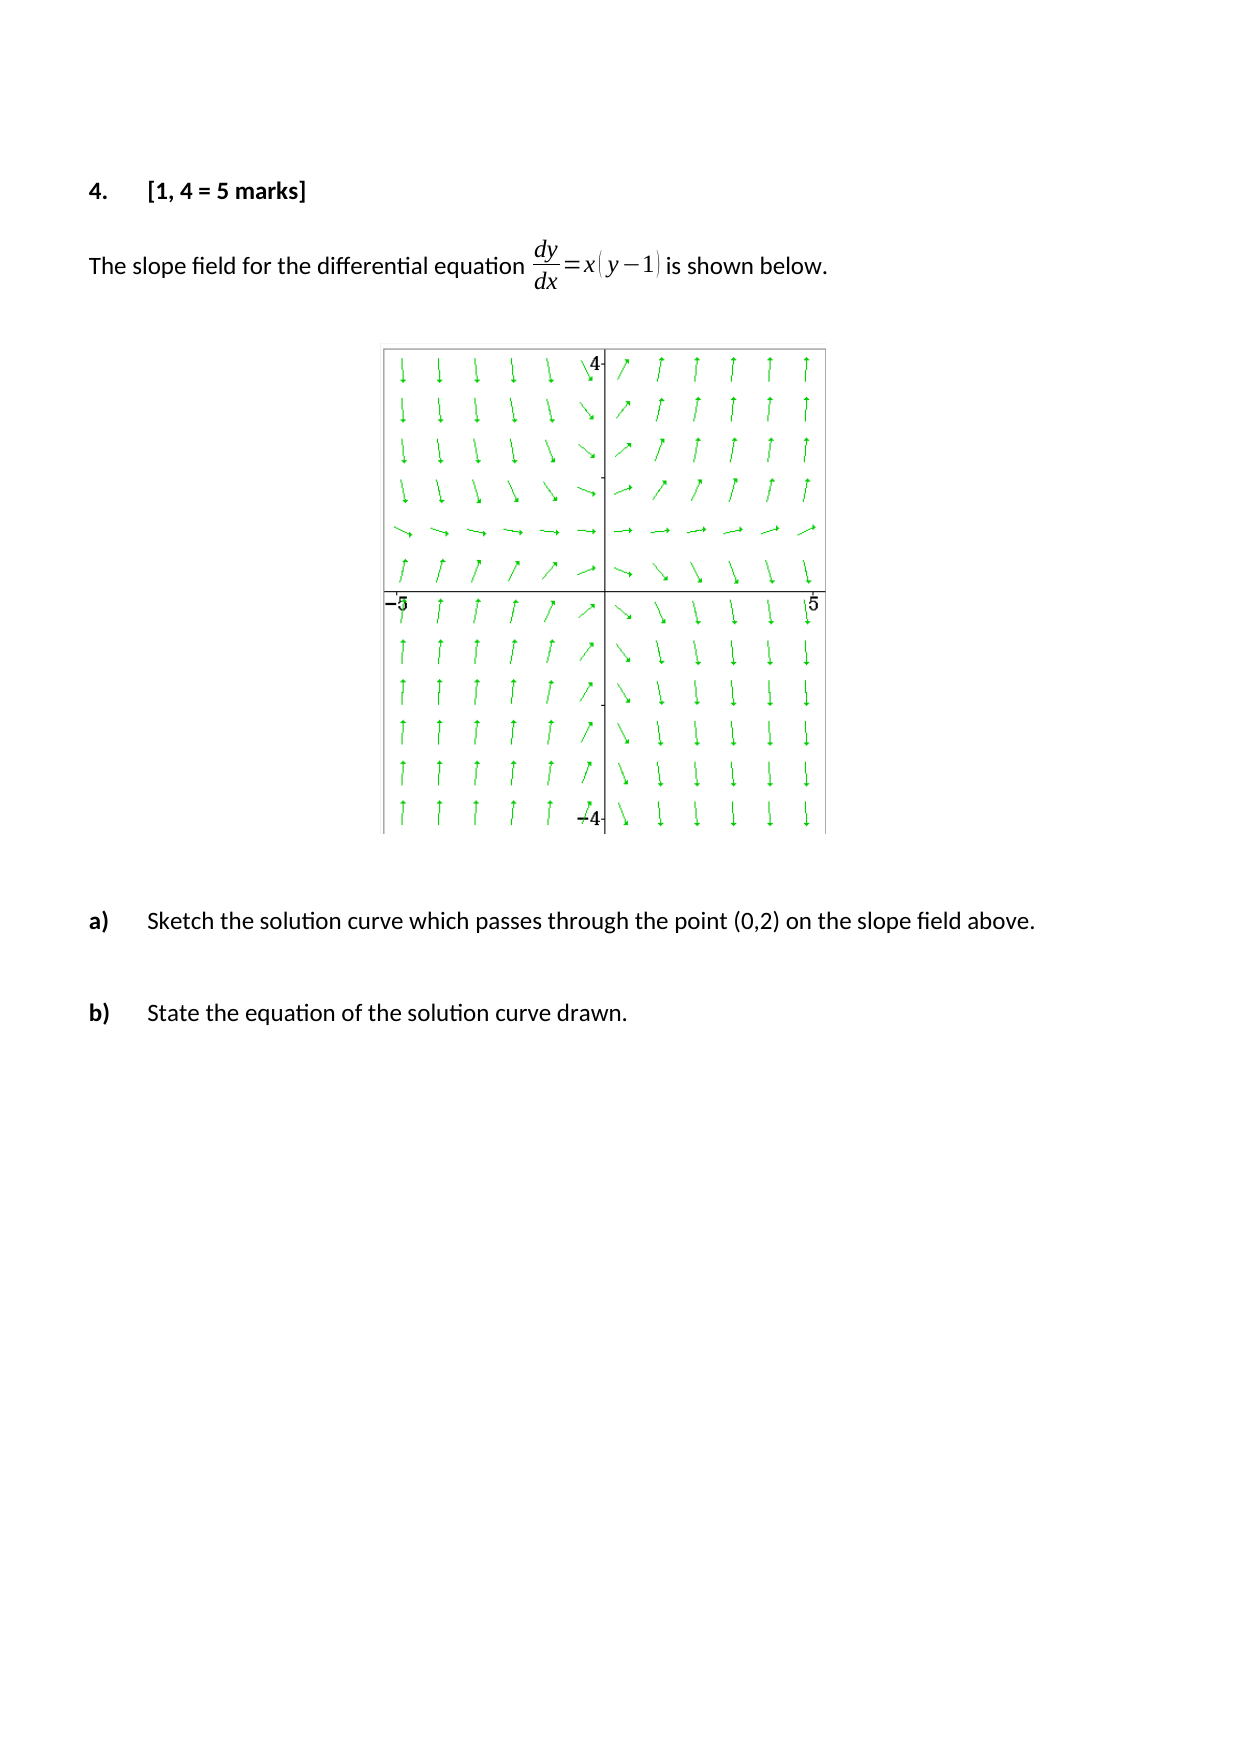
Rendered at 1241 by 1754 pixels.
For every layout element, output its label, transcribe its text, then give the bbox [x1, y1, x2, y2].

text The slope field for the differential equation is shown below. [89, 236, 1152, 295]
text a) Sketch the solution curve which passes through the point (0,2) on the slope field above. [89, 905, 1152, 936]
picture [380, 343, 826, 834]
text 4. [1, 4 = 5 marks] [89, 175, 1152, 205]
text b) State the equation of the solution curve drawn. [89, 997, 1152, 1027]
